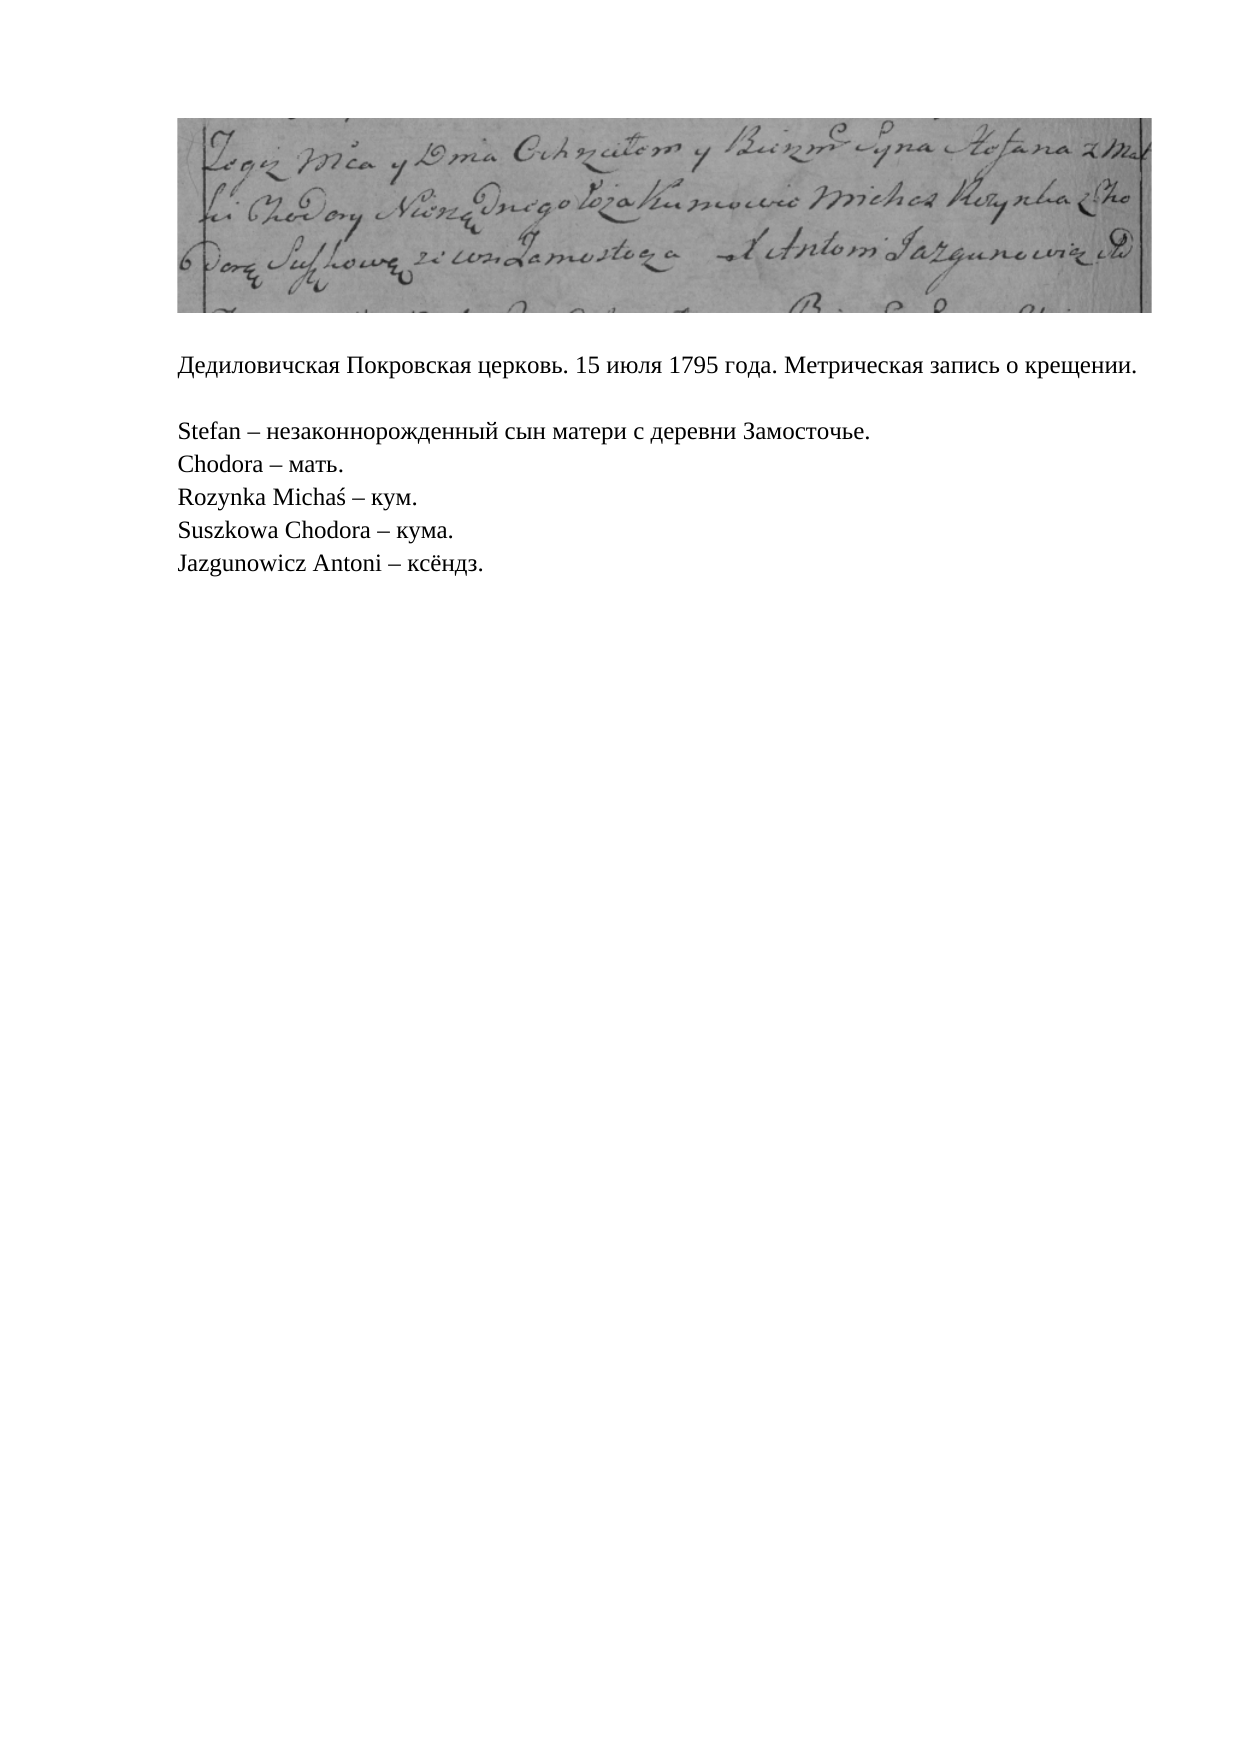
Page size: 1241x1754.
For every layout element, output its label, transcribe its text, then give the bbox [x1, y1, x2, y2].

text Jazgunowicz Antoni – ксёндз. [177, 548, 1152, 577]
text Дедиловичская Покровская церковь. 15 июля 1795 года. Метрическая запись о крещении. [177, 350, 1152, 379]
picture [177, 118, 1152, 313]
text Chodora – мать. [177, 449, 1152, 478]
text Rozynka Michaś – кум. [177, 482, 1152, 511]
text Stefan – незаконнорожденный сын матери с деревни Замосточье. [177, 416, 1152, 445]
text Suszkowa Chodora – кума. [177, 515, 1152, 544]
